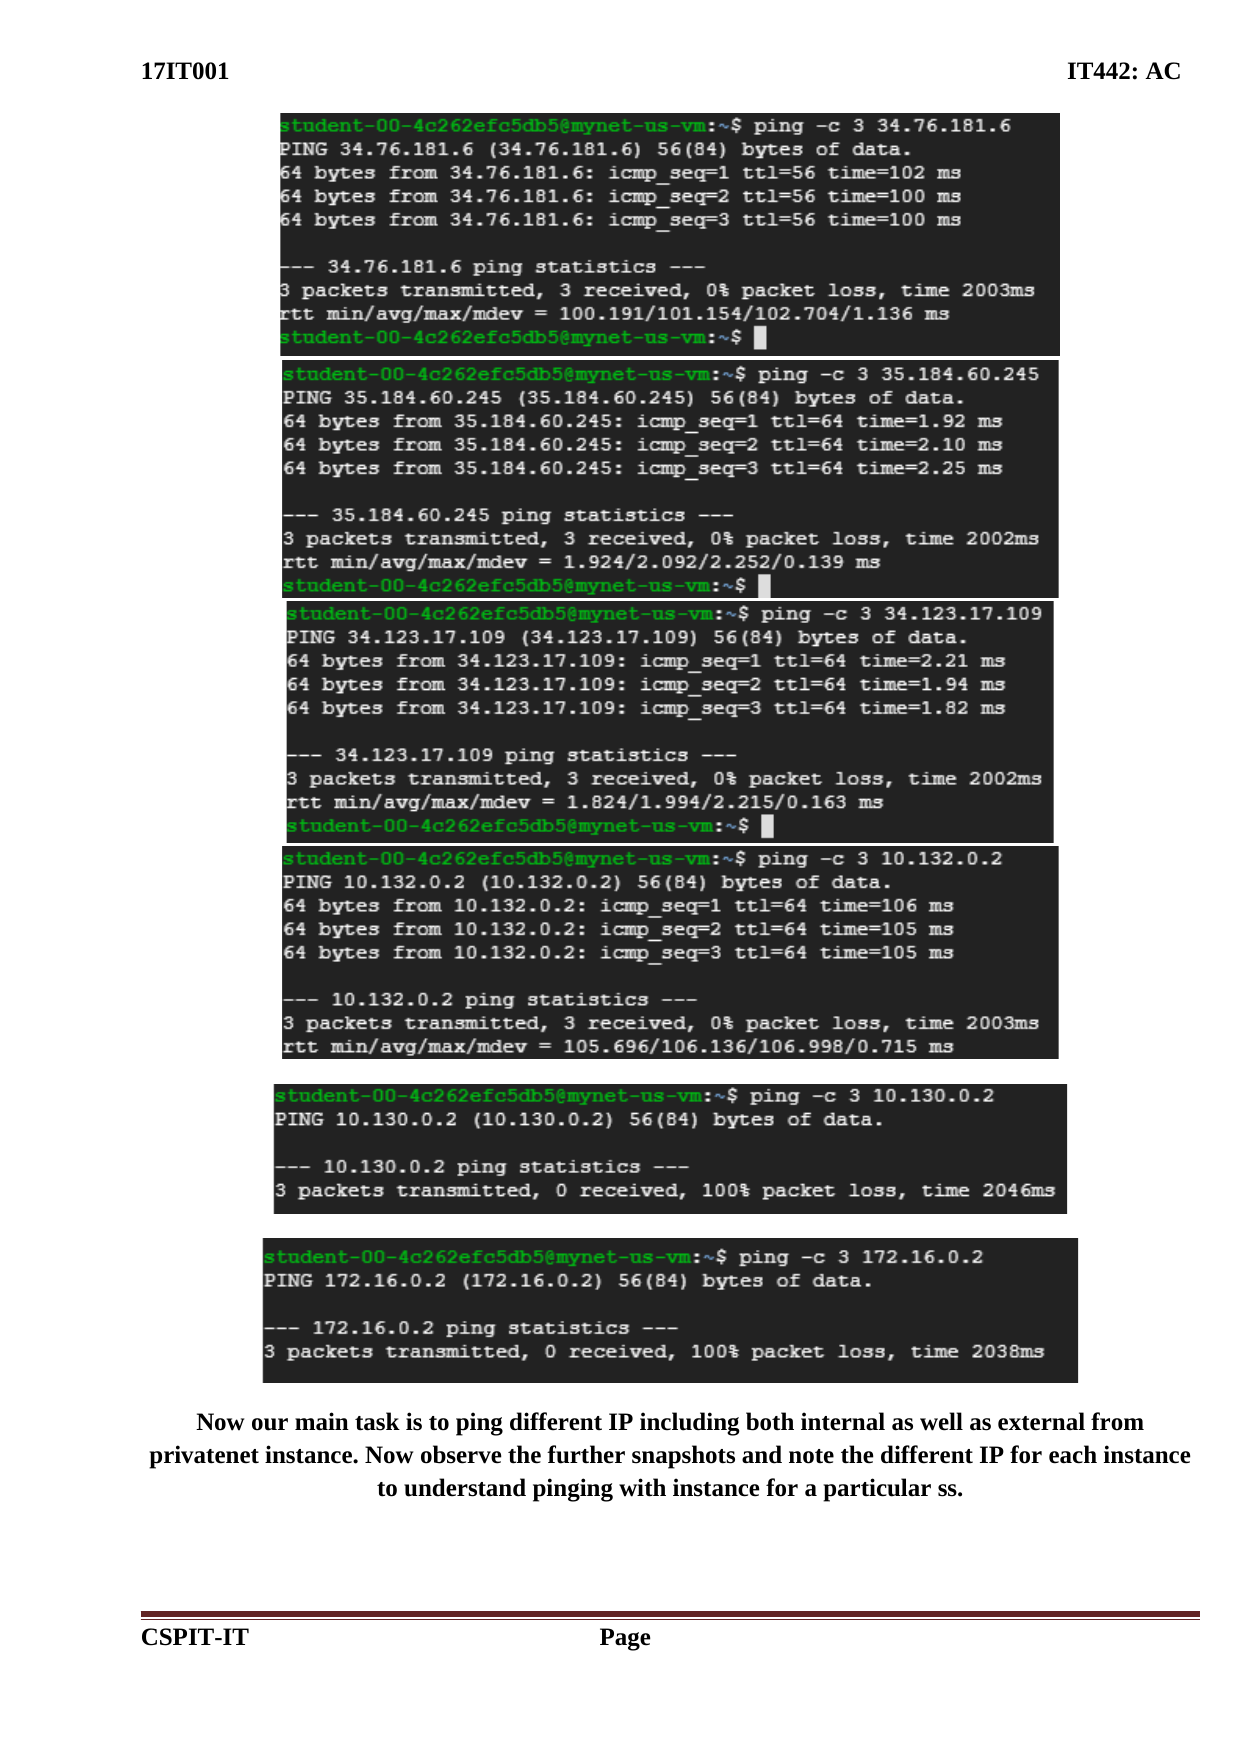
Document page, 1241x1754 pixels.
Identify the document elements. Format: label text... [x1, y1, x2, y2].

picture [282, 846, 1059, 1059]
text Now our main task is to ping different IP including both internal as well as external from privatenet instance. Now observe the further snapshots and note the different IP for each instance to understand pinging with instance for a particular ss. [141, 1407, 1200, 1502]
picture [282, 360, 1059, 598]
picture [273, 1084, 1068, 1214]
picture [262, 1238, 1079, 1383]
picture [286, 601, 1054, 843]
picture [280, 113, 1060, 356]
